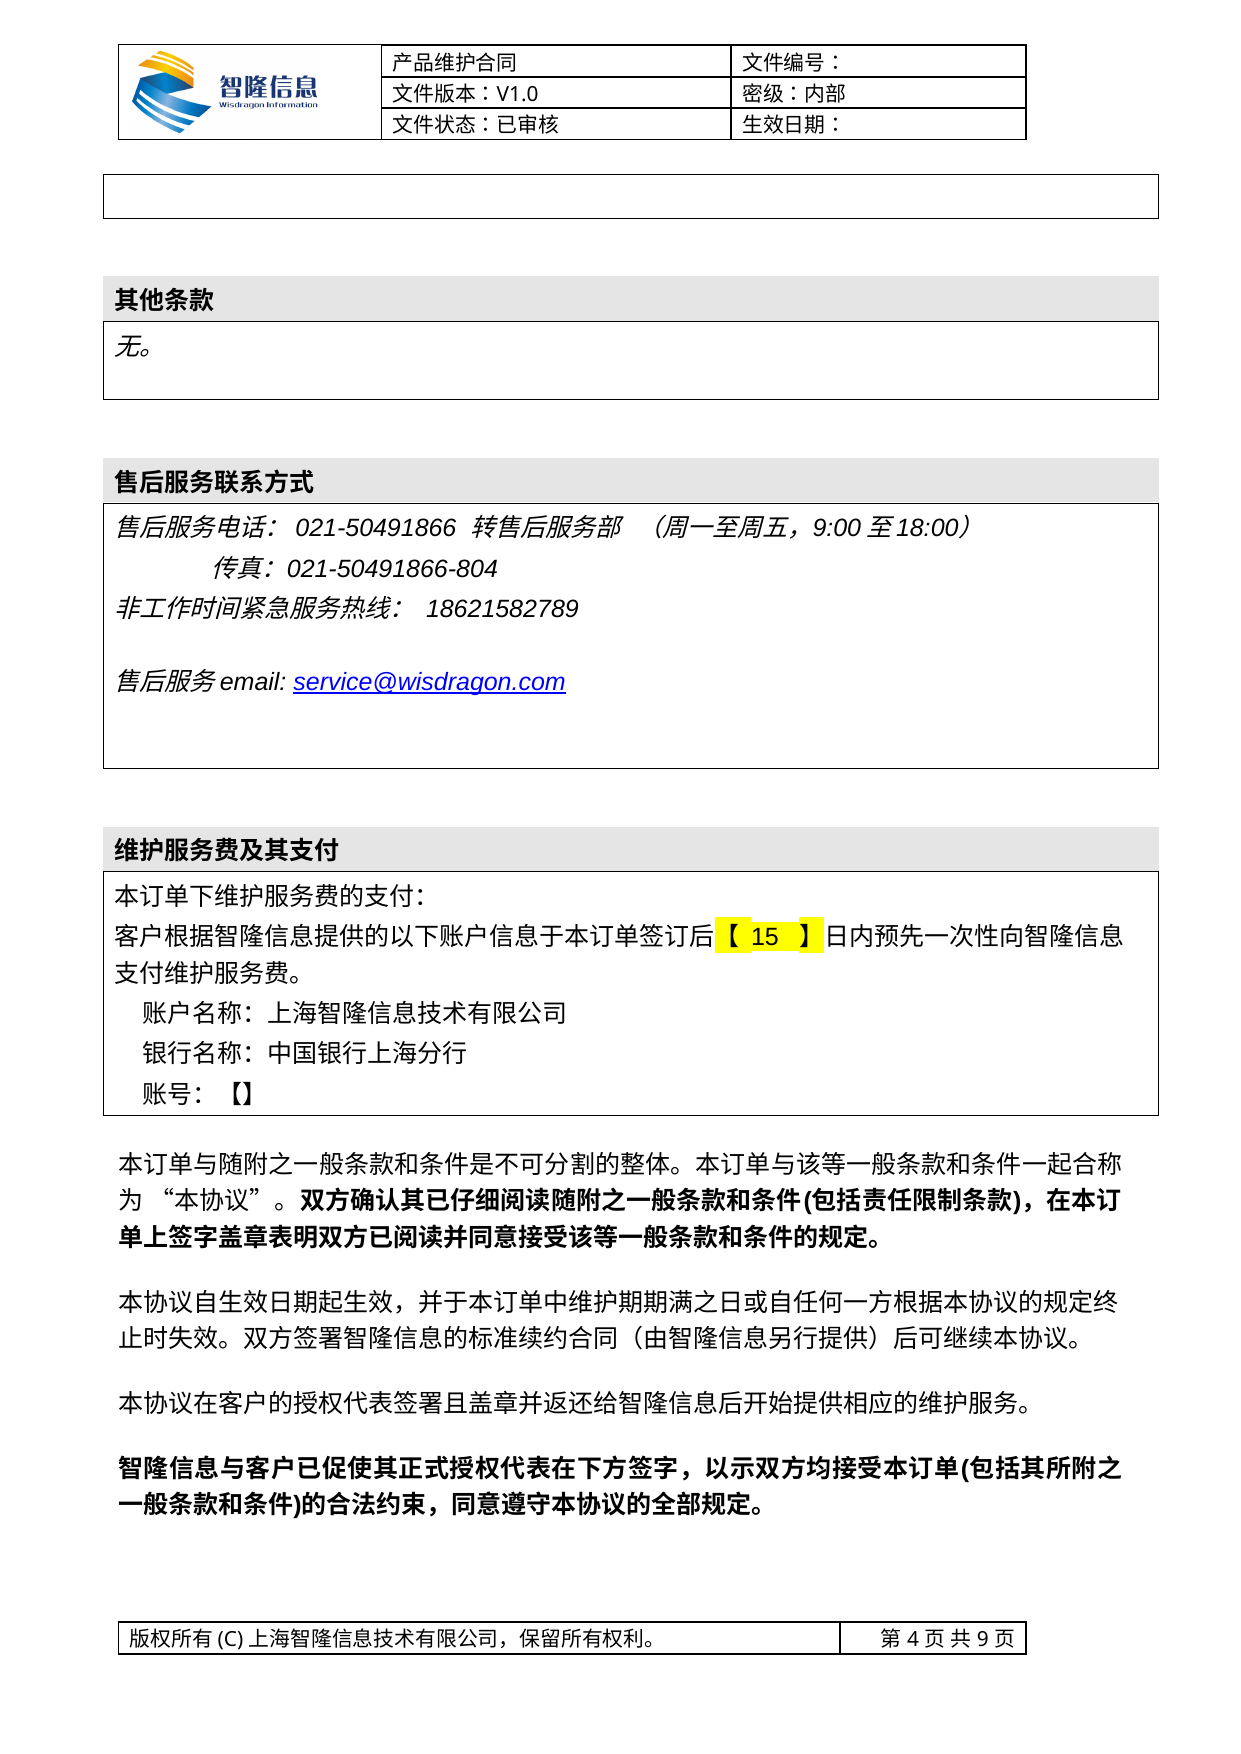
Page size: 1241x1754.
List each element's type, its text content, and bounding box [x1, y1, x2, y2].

table_header 维护服务费及其支付 [103, 827, 1159, 871]
table_cell 售后服务电话： 021-50491866 转售后服务部 （周一至周五，9:00至18:00） 传真：021-50491866-804 非工作时间紧急服务热线： 18621582789 售后服务email: service@wisdragon.com [104, 504, 1158, 768]
table_cell 本订单下维护服务费的支付： 客户根据智隆信息提供的以下账户信息于本订单签订后【 15 】日内预先一次性向智隆信息支付维护服务费。 账户名称：上海智隆信息技术有限公司 银行名称：中国银行上海分行 账号：【】 [104, 872, 1158, 1115]
text 本协议在客户的授权代表签署且盖章并返还给智隆信息后开始提供相应的维护服务。 [118, 1383, 1122, 1419]
text 智隆信息与客户已促使其正式授权代表在下方签字，以示双方均接受本订单(包括其所附之一般条款和条件)的合法约束，同意遵守本协议的全部规定。 [118, 1448, 1122, 1521]
table_header 其他条款 [103, 276, 1159, 321]
table_cell 无。 [104, 322, 1158, 399]
table_header 售后服务联系方式 [103, 458, 1159, 502]
text 本订单与随附之一般条款和条件是不可分割的整体。本订单与该等一般条款和条件一起合称为 “本协议”。双方确认其已仔细阅读随附之一般条款和条件(包括责任限制条款)，在本订单上签字盖章表明双方已阅读并同意接受该等一般条款和条件的规定。 [118, 1144, 1122, 1253]
text 本协议自生效日期起生效，并于本订单中维护期期满之日或自任何一方根据本协议的规定终止时失效。双方签署智隆信息的标准续约合同（由智隆信息另行提供）后可继续本协议。 [118, 1282, 1122, 1354]
picture [129, 46, 319, 138]
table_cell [104, 175, 1158, 218]
